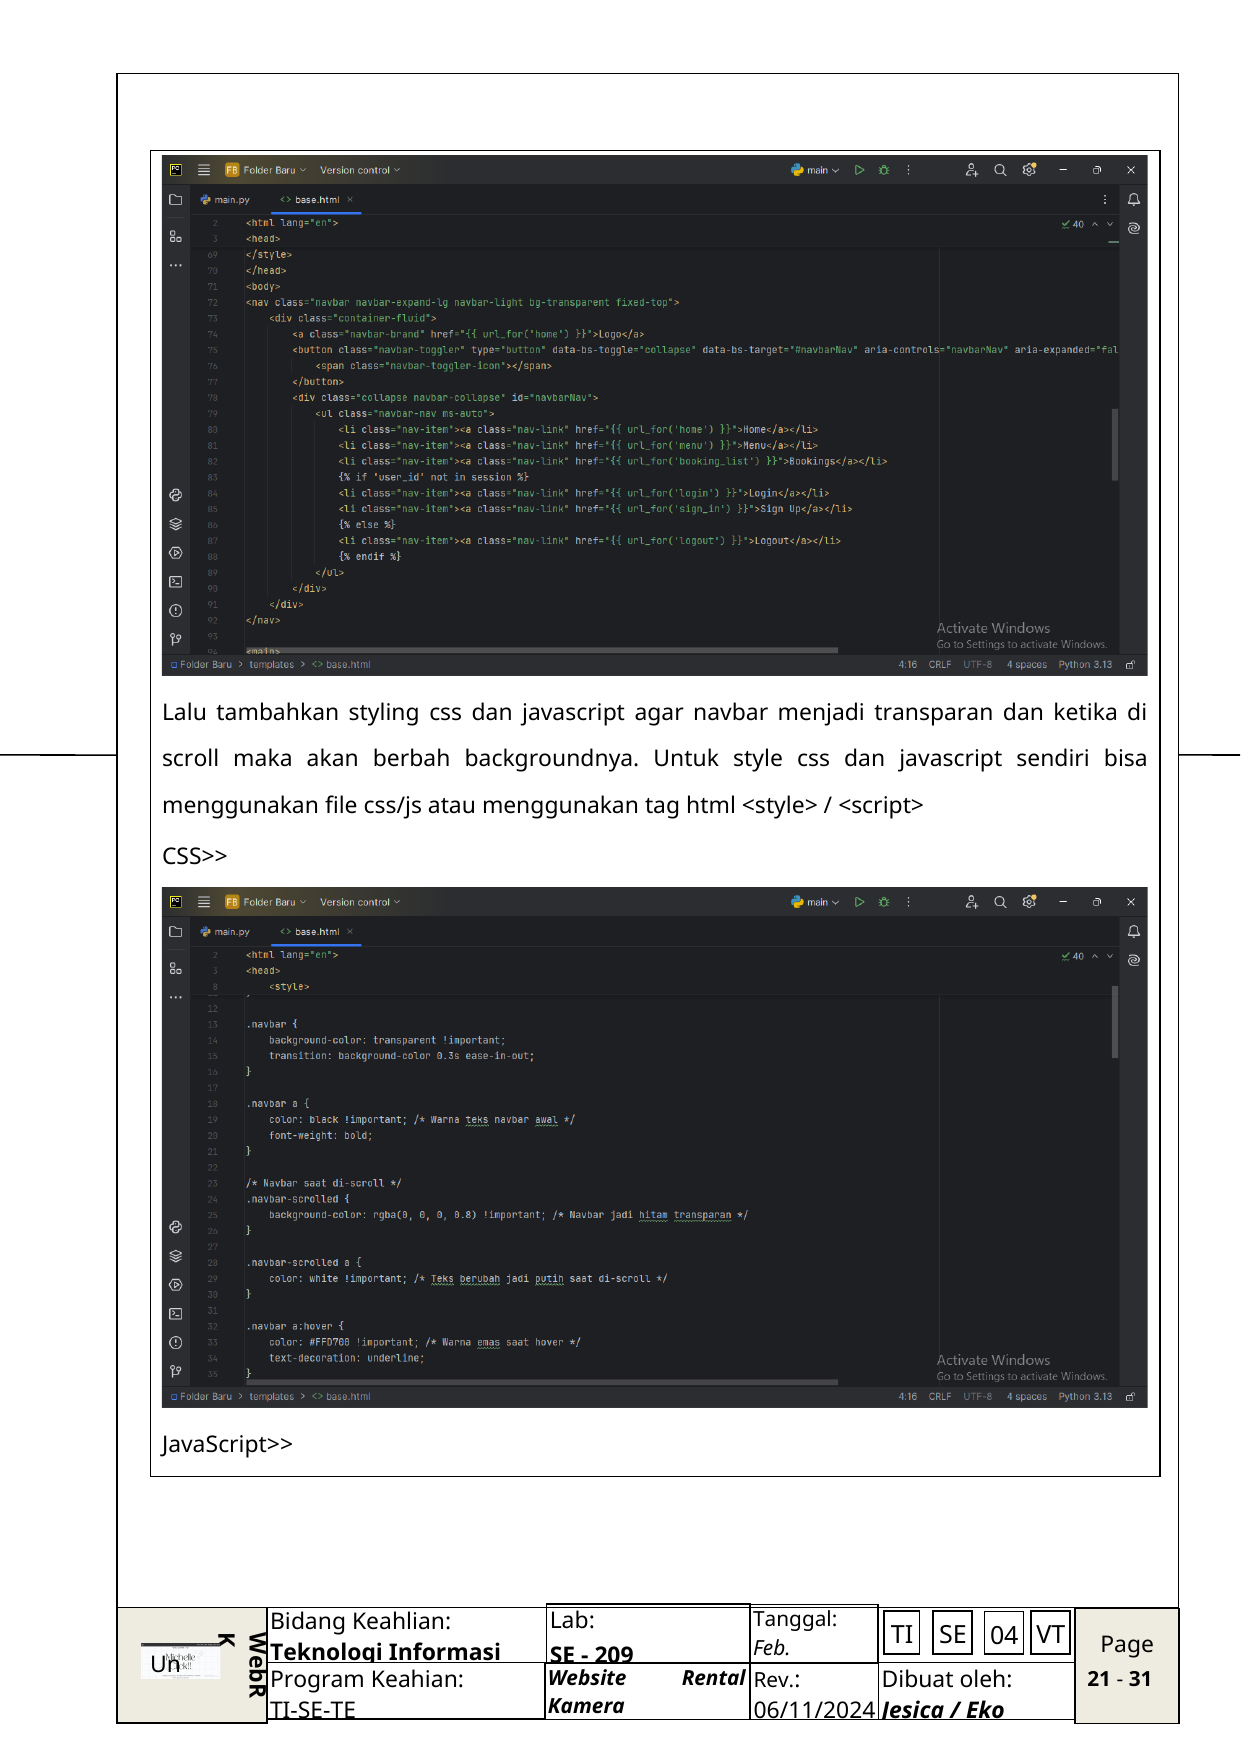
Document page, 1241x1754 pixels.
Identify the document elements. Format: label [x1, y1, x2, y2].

picture [141, 1643, 221, 1679]
picture [161, 887, 1148, 1408]
picture [161, 155, 1148, 676]
table_header [151, 151, 1159, 1476]
